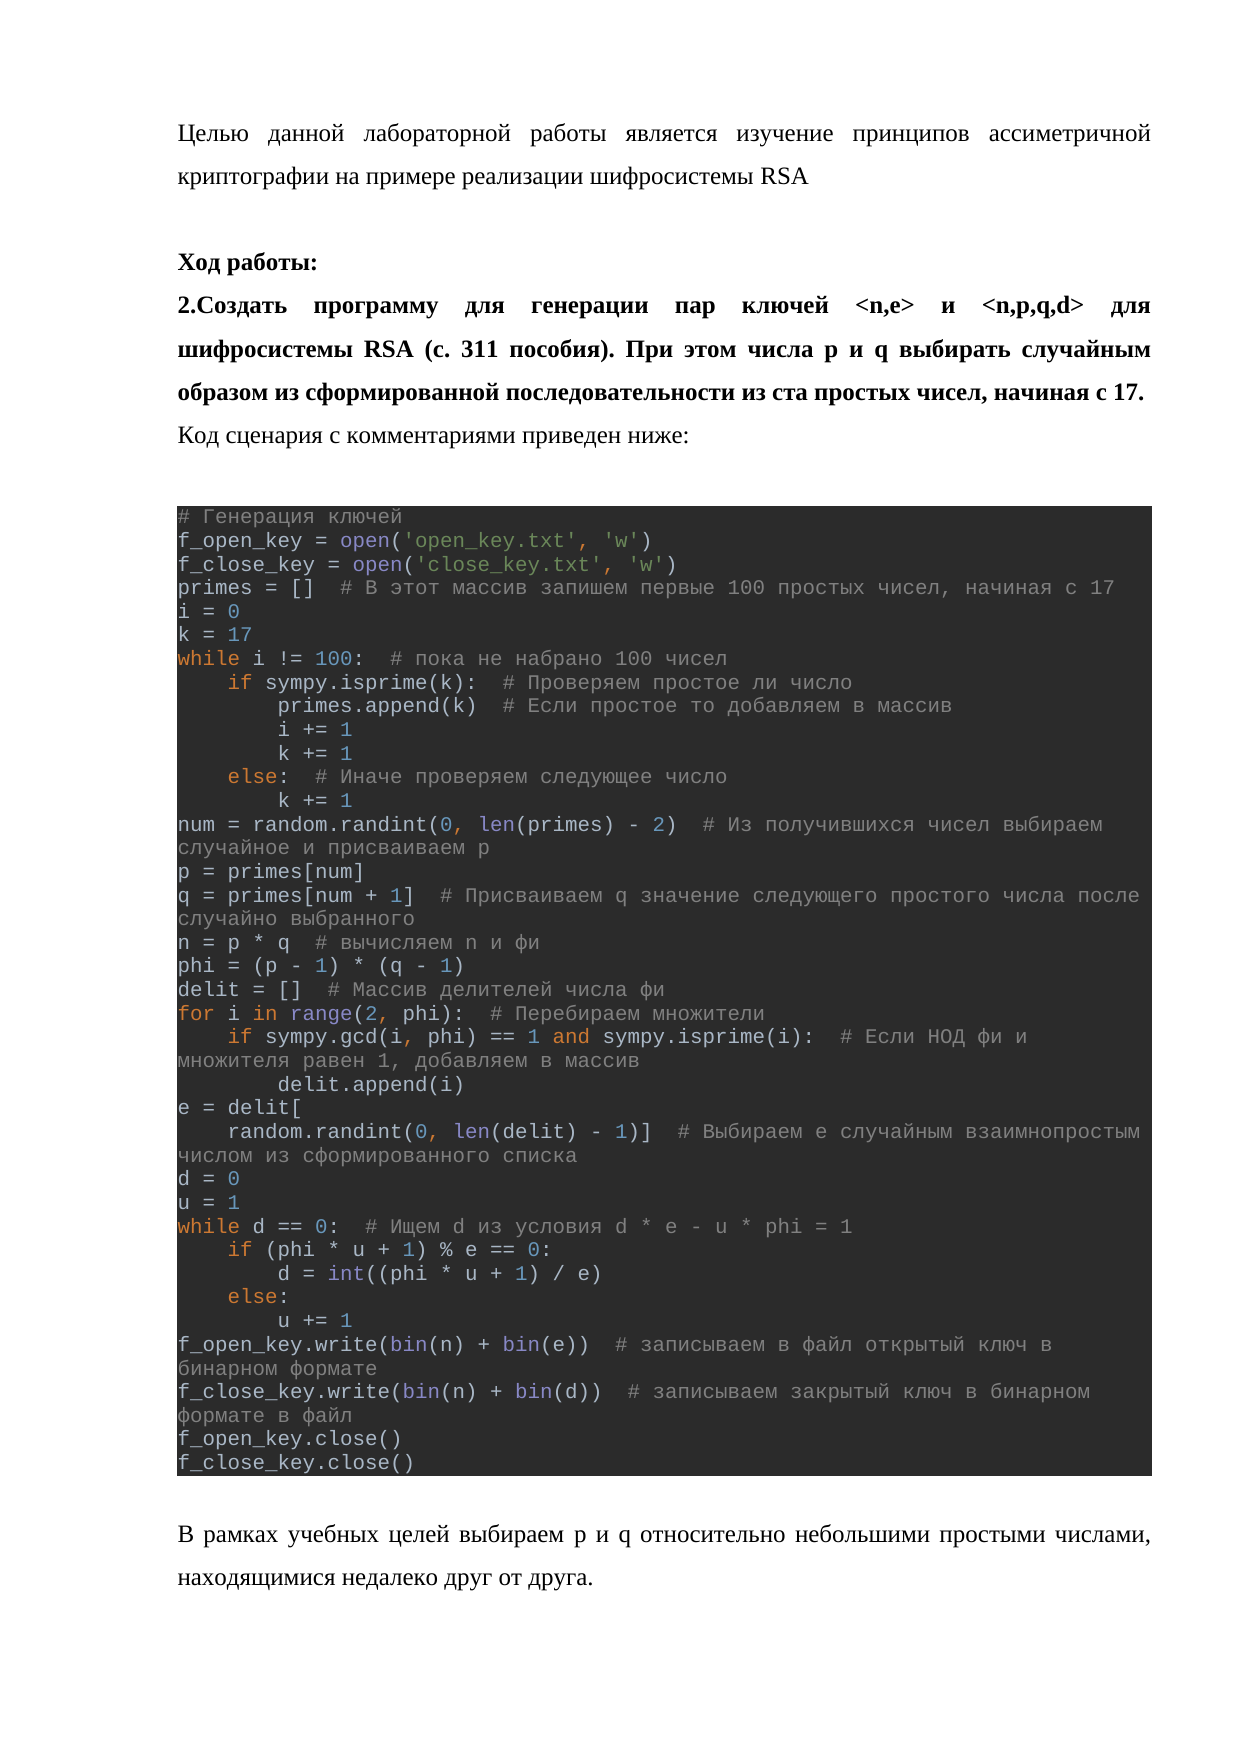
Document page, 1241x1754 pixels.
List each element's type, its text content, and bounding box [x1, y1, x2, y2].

text Ход работы: [177, 247, 1152, 276]
text Целью данной лабораторной работы является изучение принципов ассиметричной криптографии на примере реализации шифросистемы RSA [177, 118, 1152, 190]
text В рамках учебных целей выбираем p и q относительно небольшими простыми числами, находящимися недалеко друг от друга. [177, 1519, 1152, 1591]
text 2.Создать программу для генерации пар ключей <n,e> и <n,p,q,d> для шифросистемы RSA (с. 311 пособия). При этом числа p и q выбирать случайным образом из сформированной последовательности из ста простых чисел, начиная с 17. [177, 291, 1152, 406]
text Код сценария с комментариями приведен ниже: [177, 420, 1152, 449]
text # Генерация ключей f_open_key = open('open_key.txt', 'w') f_close_key = open('close_key.txt', 'w') primes = [] # В этот массив запишем первые 100 простых чисел, начиная с 17 i = 0 k = 17 while i != 100: # пока не набрано 100 чисел if sympy.isprime(k): # Проверяем простое ли число primes.append(k) # Если простое то добавляем в массив i += 1 k += 1 else: # Иначе проверяем следующее число k += 1 num = random.randint(0, len(primes) - 2) # Из получившихся чисел выбираем случайное и присваиваем p p = primes[num] q = primes[num + 1] # Присваиваем q значение следующего простого числа после случайно выбранного n = p * q # вычисляем n и фи phi = (p - 1) * (q - 1) delit = [] # Массив делителей числа фи for i in range(2, phi): # Перебираем множители if sympy.gcd(i, phi) == 1 and sympy.isprime(i): # Если НОД фи и множителя равен 1, добавляем в массив delit.append(i) e = delit[ random.randint(0, len(delit) - 1)] # Выбираем e случайным взаимнопростым числом из сформированного списка d = 0 u = 1 while d == 0: # Ищем d из условия d * e - u * phi = 1 if (phi * u + 1) % e == 0: d = int((phi * u + 1) / e) else: u += 1 f_open_key.write(bin(n) + bin(e)) # записываем в файл открытый ключ в бинарном формате f_close_key.write(bin(n) + bin(d)) # записываем закрытый ключ в бинарном формате в файл f_open_key.close() f_close_key.close() [177, 506, 1152, 1476]
